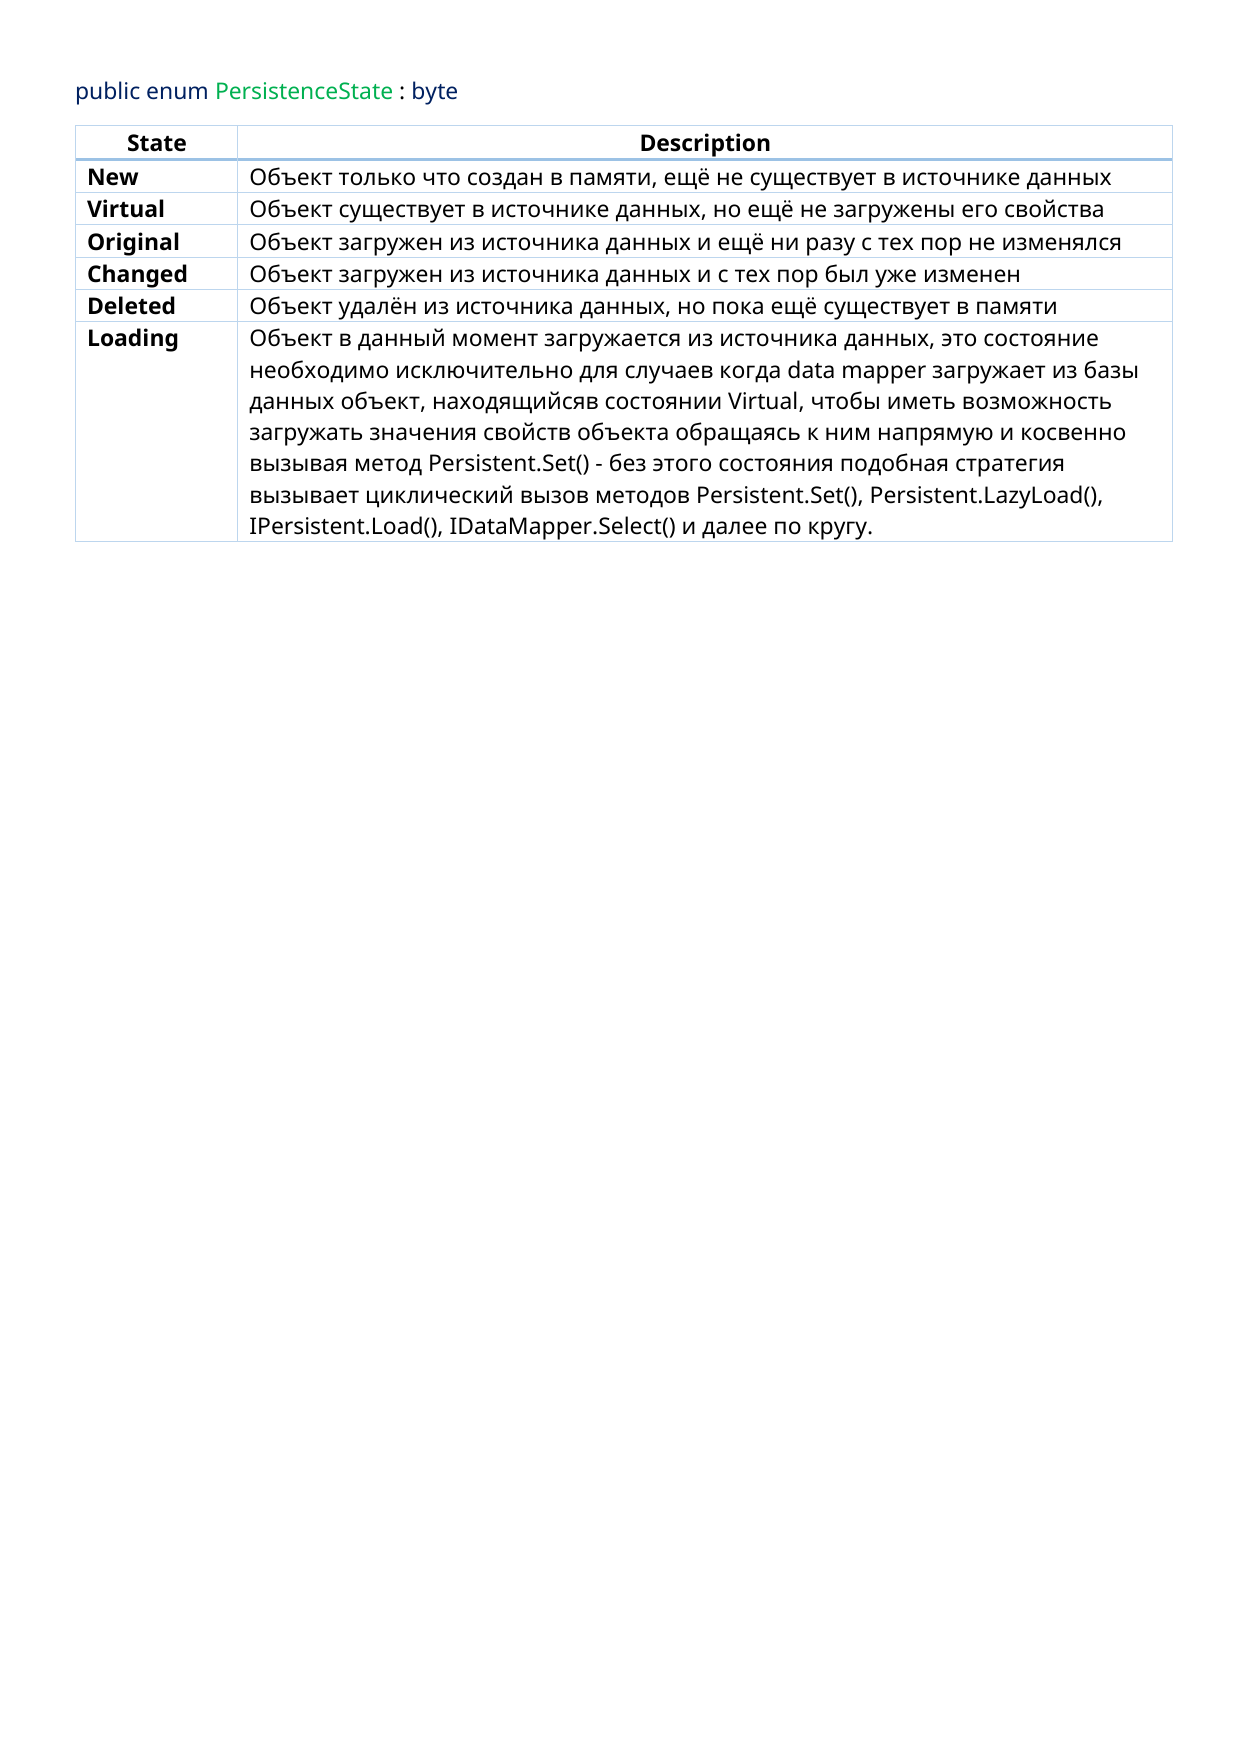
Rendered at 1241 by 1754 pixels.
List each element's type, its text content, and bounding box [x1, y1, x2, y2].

table_header Description [238, 126, 1172, 158]
table_cell Changed [76, 258, 237, 289]
table_cell Virtual [76, 193, 237, 224]
table_cell Объект только что создан в памяти, ещё не существует в источнике данных [238, 161, 1172, 192]
text public enum PersistenceState : byte [75, 75, 1165, 106]
table_cell Deleted [76, 290, 237, 321]
table_cell Объект существует в источнике данных, но ещё не загружены его свойства [238, 193, 1172, 224]
table_cell Объект загружен из источника данных и ещё ни разу с тех пор не изменялся [238, 225, 1172, 257]
table_cell Объект удалён из источника данных, но пока ещё существует в памяти [238, 290, 1172, 321]
table_cell Объект загружен из источника данных и с тех пор был уже изменен [238, 258, 1172, 289]
table_cell Original [76, 225, 237, 257]
table_header State [76, 126, 237, 158]
table_cell Объект в данный момент загружается из источника данных, это состояние необходимо исключительно для случаев когда data mapper загружает из базы данных объект, находящийсяв состоянии Virtual, чтобы иметь возможность загружать значения свойств объекта обращаясь к ним напрямую и косвенно вызывая метод Persistent.Set() - без этого состояния подобная стратегия вызывает циклический вызов методов Persistent.Set(), Persistent.LazyLoad(), IPersistent.Load(), IDataMapper.Select() и далее по кругу. [238, 322, 1172, 541]
table_cell Loading [76, 322, 237, 541]
table_cell New [76, 161, 237, 192]
